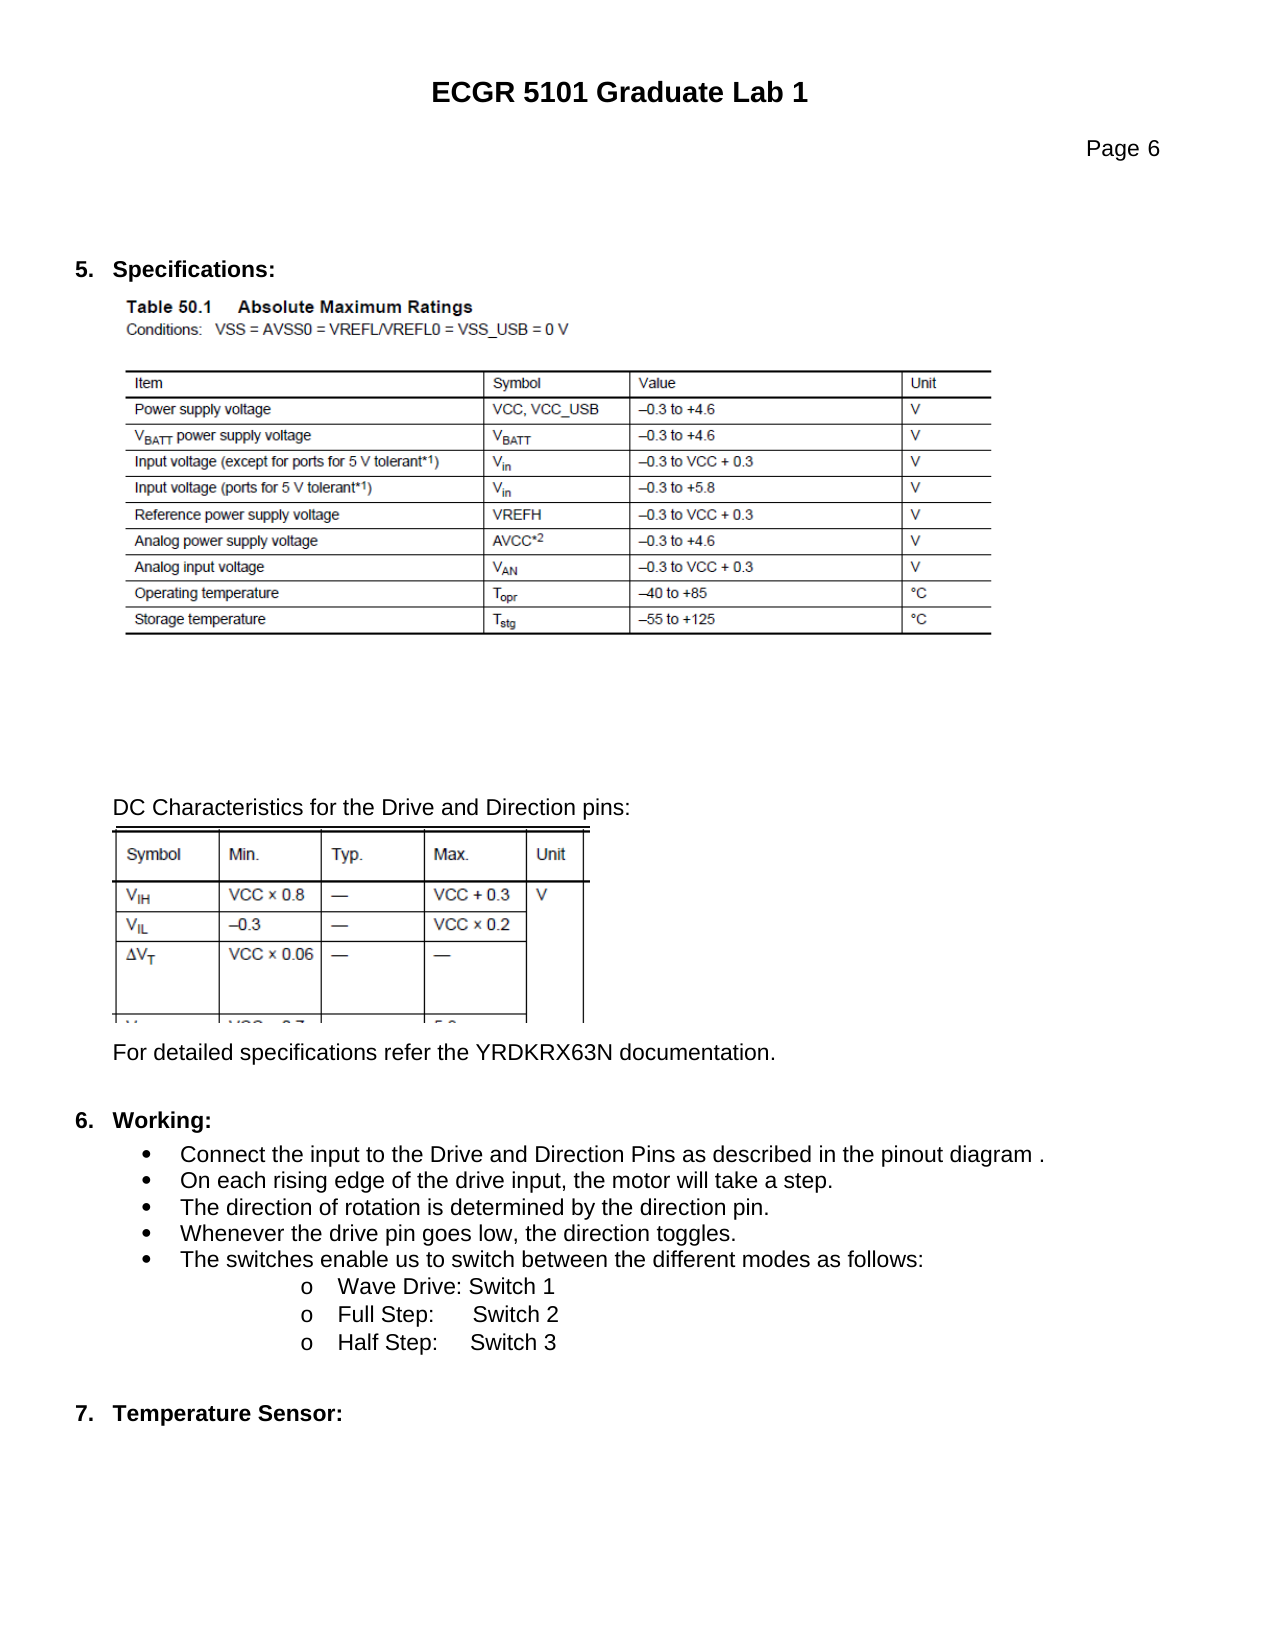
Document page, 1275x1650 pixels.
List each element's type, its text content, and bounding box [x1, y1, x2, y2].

picture [112, 828, 590, 1023]
list Working: [75, 1107, 1155, 1133]
list The switches enable us to switch between the different modes as follows: [142, 1246, 1155, 1273]
list Wave Drive: Switch 1 [300, 1273, 1155, 1301]
list Temperature Sensor: [75, 1400, 1155, 1426]
list The direction of rotation is determined by the direction pin. [142, 1194, 1155, 1220]
list Connect the input to the Drive and Direction Pins as described in the pinout diagram . [142, 1141, 1155, 1167]
list Specifications: [75, 256, 1155, 282]
list Half Step: Switch 3 [300, 1329, 1155, 1358]
list Whenever the drive pin goes low, the direction toggles. [142, 1220, 1155, 1246]
list On each rising edge of the drive input, the motor will take a step. [142, 1167, 1155, 1194]
picture [112, 290, 1009, 642]
text For detailed specifications refer the YRDKRX63N documentation. [112, 1038, 1155, 1065]
list Full Step: Switch 2 [300, 1301, 1155, 1329]
text DC Characteristics for the Drive and Direction pins: [112, 794, 1155, 821]
